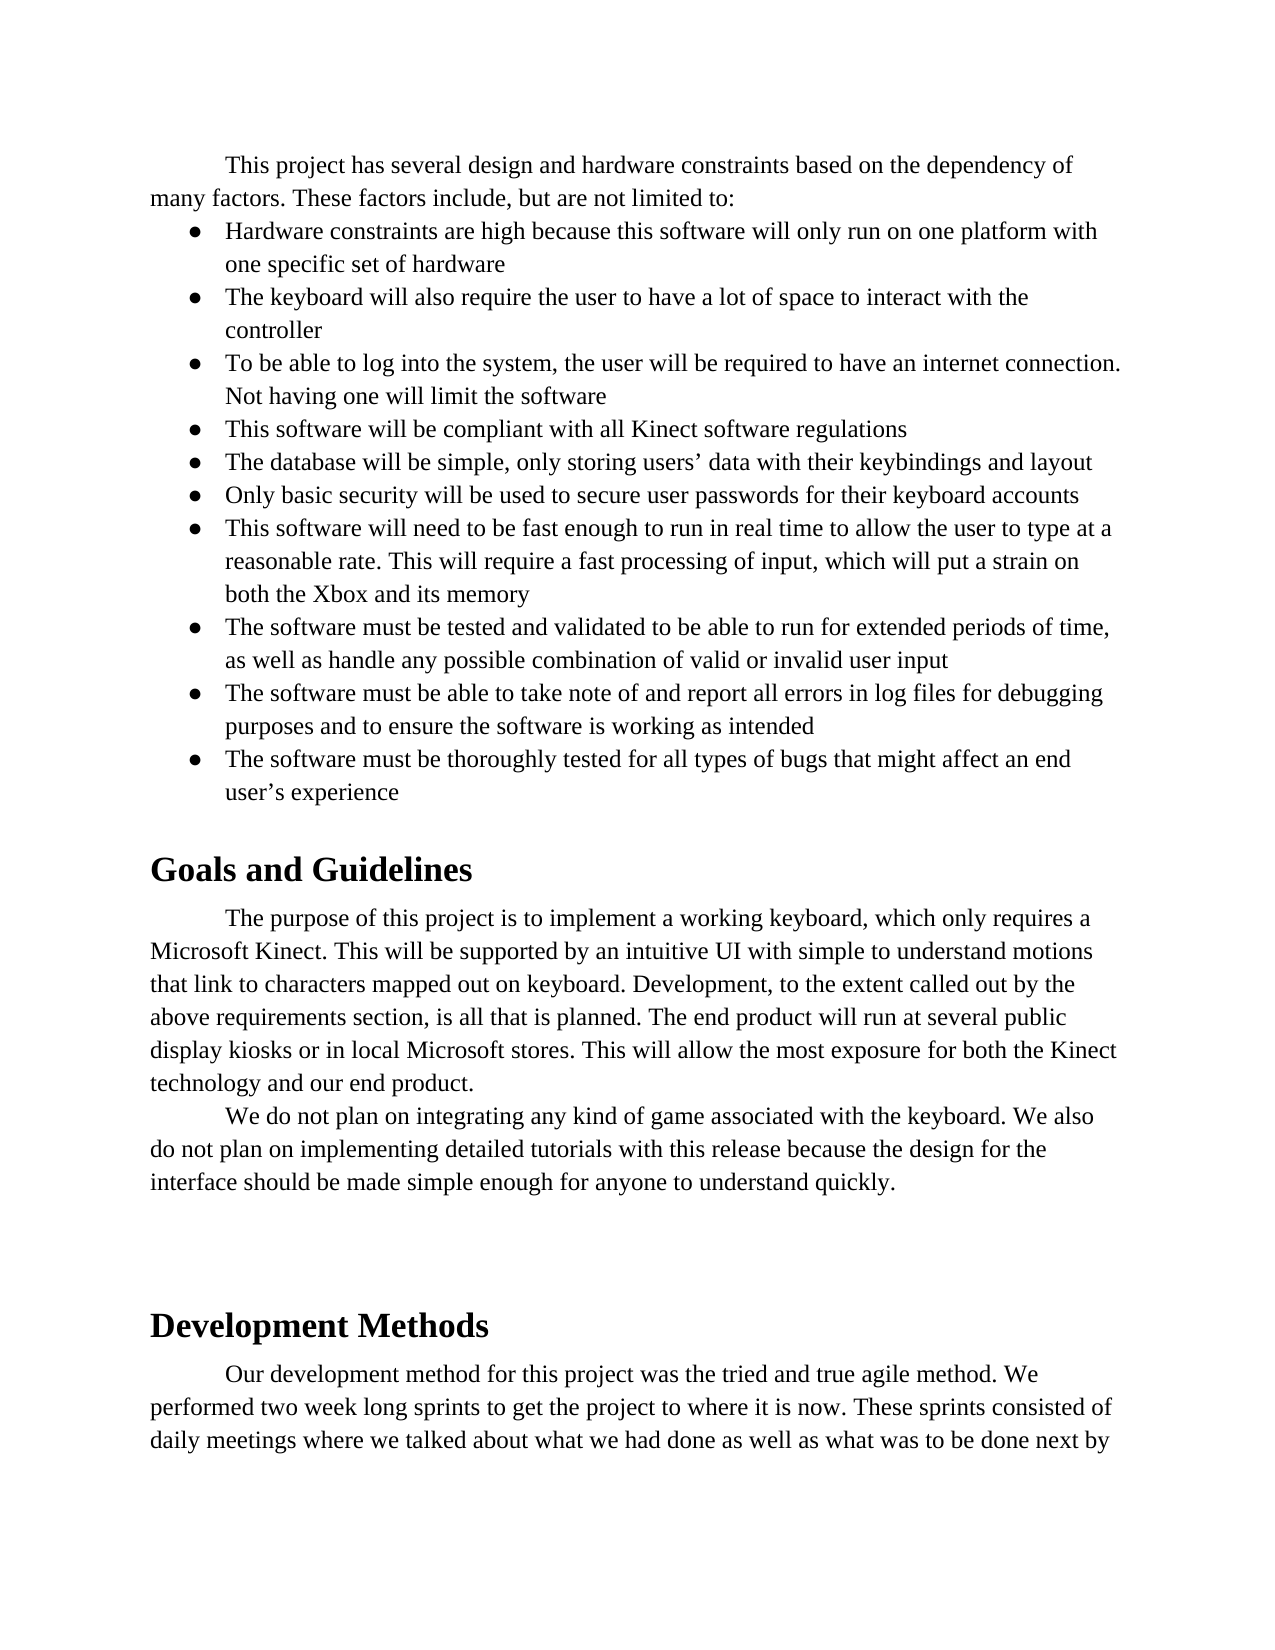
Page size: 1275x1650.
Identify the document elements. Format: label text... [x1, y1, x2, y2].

text The purpose of this project is to implement a working keyboard, which only requires a Microsoft Kinect. This will be supported by an intuitive UI with simple to understand motions that link to characters mapped out on keyboard. Development, to the extent called out by the above requirements section, is all that is planned. The end product will run at several public display kiosks or in local Microsoft stores. This will allow the most exposure for both the Kinect technology and our end product. [150, 903, 1125, 1097]
subtitle Goals and Guidelines [150, 848, 1125, 889]
subtitle Development Methods [150, 1304, 1125, 1345]
text We do not plan on integrating any kind of game associated with the keyboard. We also do not plan on implementing detailed tutorials with this release because the design for the interface should be made simple enough for anyone to understand quickly. [150, 1101, 1125, 1196]
list The software must be thoroughly tested for all types of bugs that might affect an end user’s experience [187, 744, 1125, 806]
list The keyboard will also require the user to have a lot of space to interact with the controller [187, 282, 1125, 344]
list The software must be tested and validated to be able to run for extended periods of time, as well as handle any possible combination of valid or invalid user input [187, 612, 1125, 674]
list This software will be compliant with all Kinect software regulations [187, 414, 1125, 443]
list The software must be able to take note of and report all errors in log files for debugging purposes and to ensure the software is working as intended [187, 678, 1125, 740]
list This software will need to be fast enough to run in real time to allow the user to type at a reasonable rate. This will require a fast processing of input, which will put a strain on both the Xbox and its memory [187, 513, 1125, 608]
text This project has several design and hardware constraints based on the dependency of many factors. These factors include, but are not limited to: [150, 150, 1125, 212]
list Hardware constraints are high because this software will only run on one platform with one specific set of hardware [187, 216, 1125, 278]
list The database will be simple, only storing users’ data with their keybindings and layout [187, 447, 1125, 476]
list To be able to log into the system, the user will be required to have an internet connection. Not having one will limit the software [187, 348, 1125, 410]
list Only basic security will be used to secure user passwords for their keyboard accounts [187, 480, 1125, 509]
